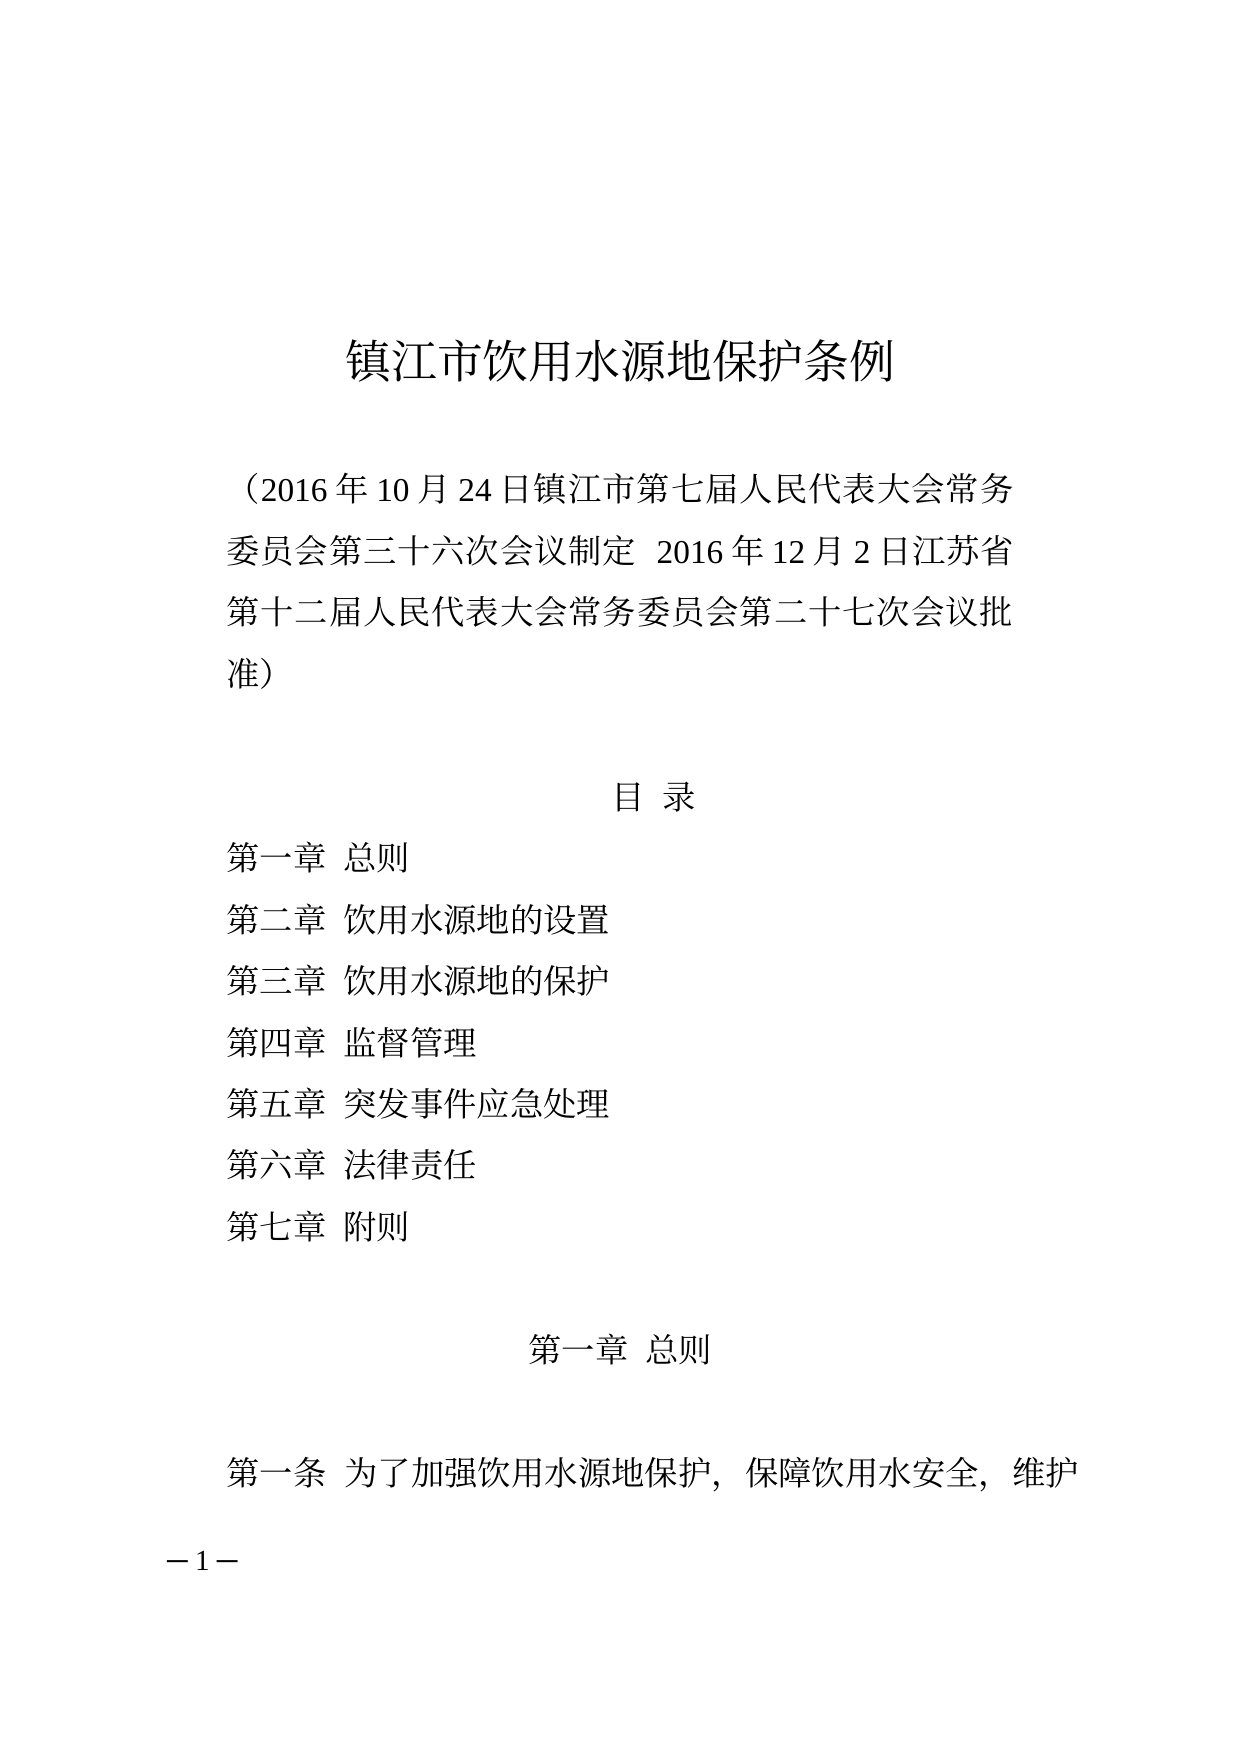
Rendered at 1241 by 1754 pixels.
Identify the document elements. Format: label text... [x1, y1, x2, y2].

text 第一章 总则 [159, 821, 1081, 883]
text 第三章 饮用水源地的保护 [159, 944, 1081, 1006]
text 第六章 法律责任 [159, 1129, 1081, 1190]
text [159, 1436, 1081, 1497]
text （2016年10月24日镇江市第七届人民代表大会常务委员会第三十六次会议制定 2016年12月2日江苏省第十二届人民代表大会常务委员会第二十七次会议批准） [226, 453, 1014, 698]
text 目 录 [159, 760, 1081, 821]
text 第五章 突发事件应急处理 [159, 1067, 1081, 1129]
text 第二章 饮用水源地的设置 [159, 883, 1081, 944]
text 第一章 总则 [159, 1313, 1081, 1374]
text 第四章 监督管理 [159, 1006, 1081, 1067]
text 第七章 附则 [159, 1190, 1081, 1252]
text 镇江市饮用水源地保护条例 [159, 330, 1081, 391]
